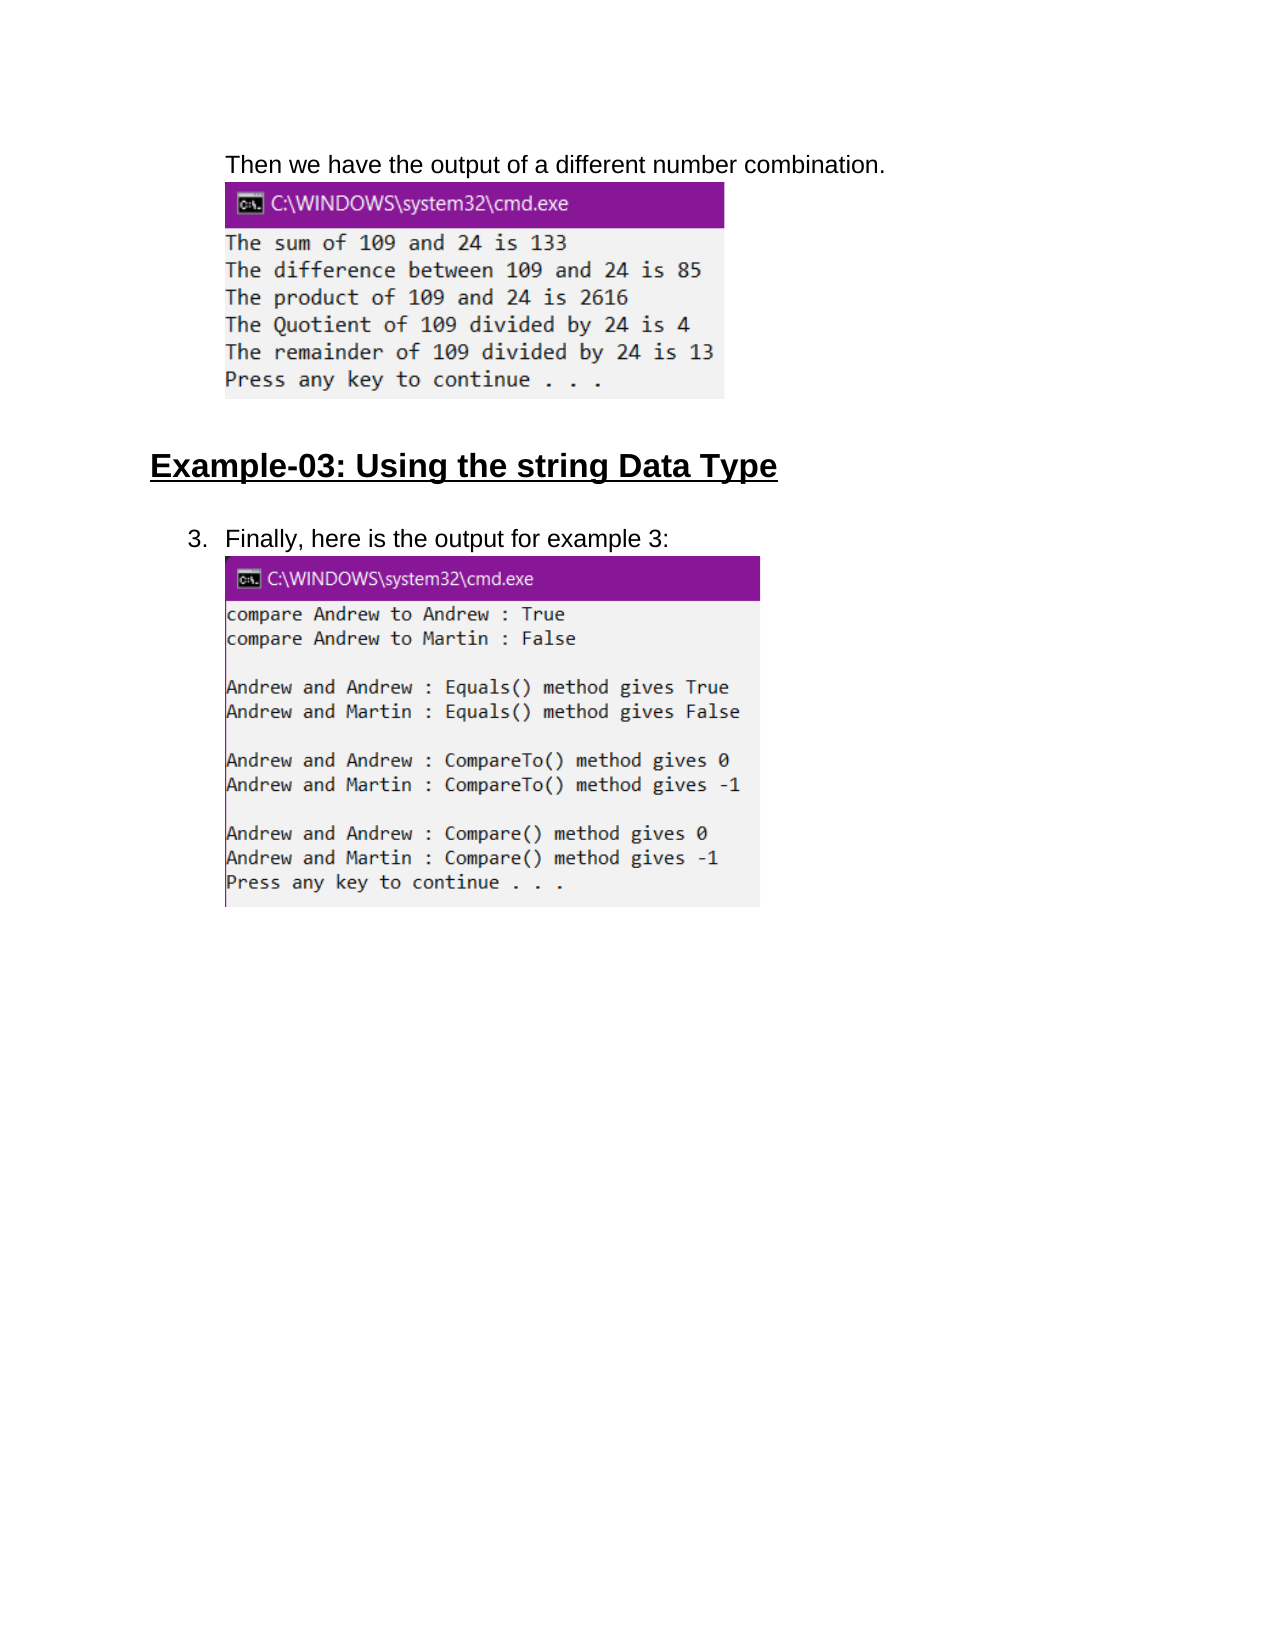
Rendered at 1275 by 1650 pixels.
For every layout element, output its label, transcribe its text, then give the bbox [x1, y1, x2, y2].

picture [225, 556, 761, 907]
list Finally, here is the output for example 3: [187, 524, 1125, 552]
text Example-03: Using the string Data Type [150, 446, 1125, 485]
picture [225, 182, 725, 399]
